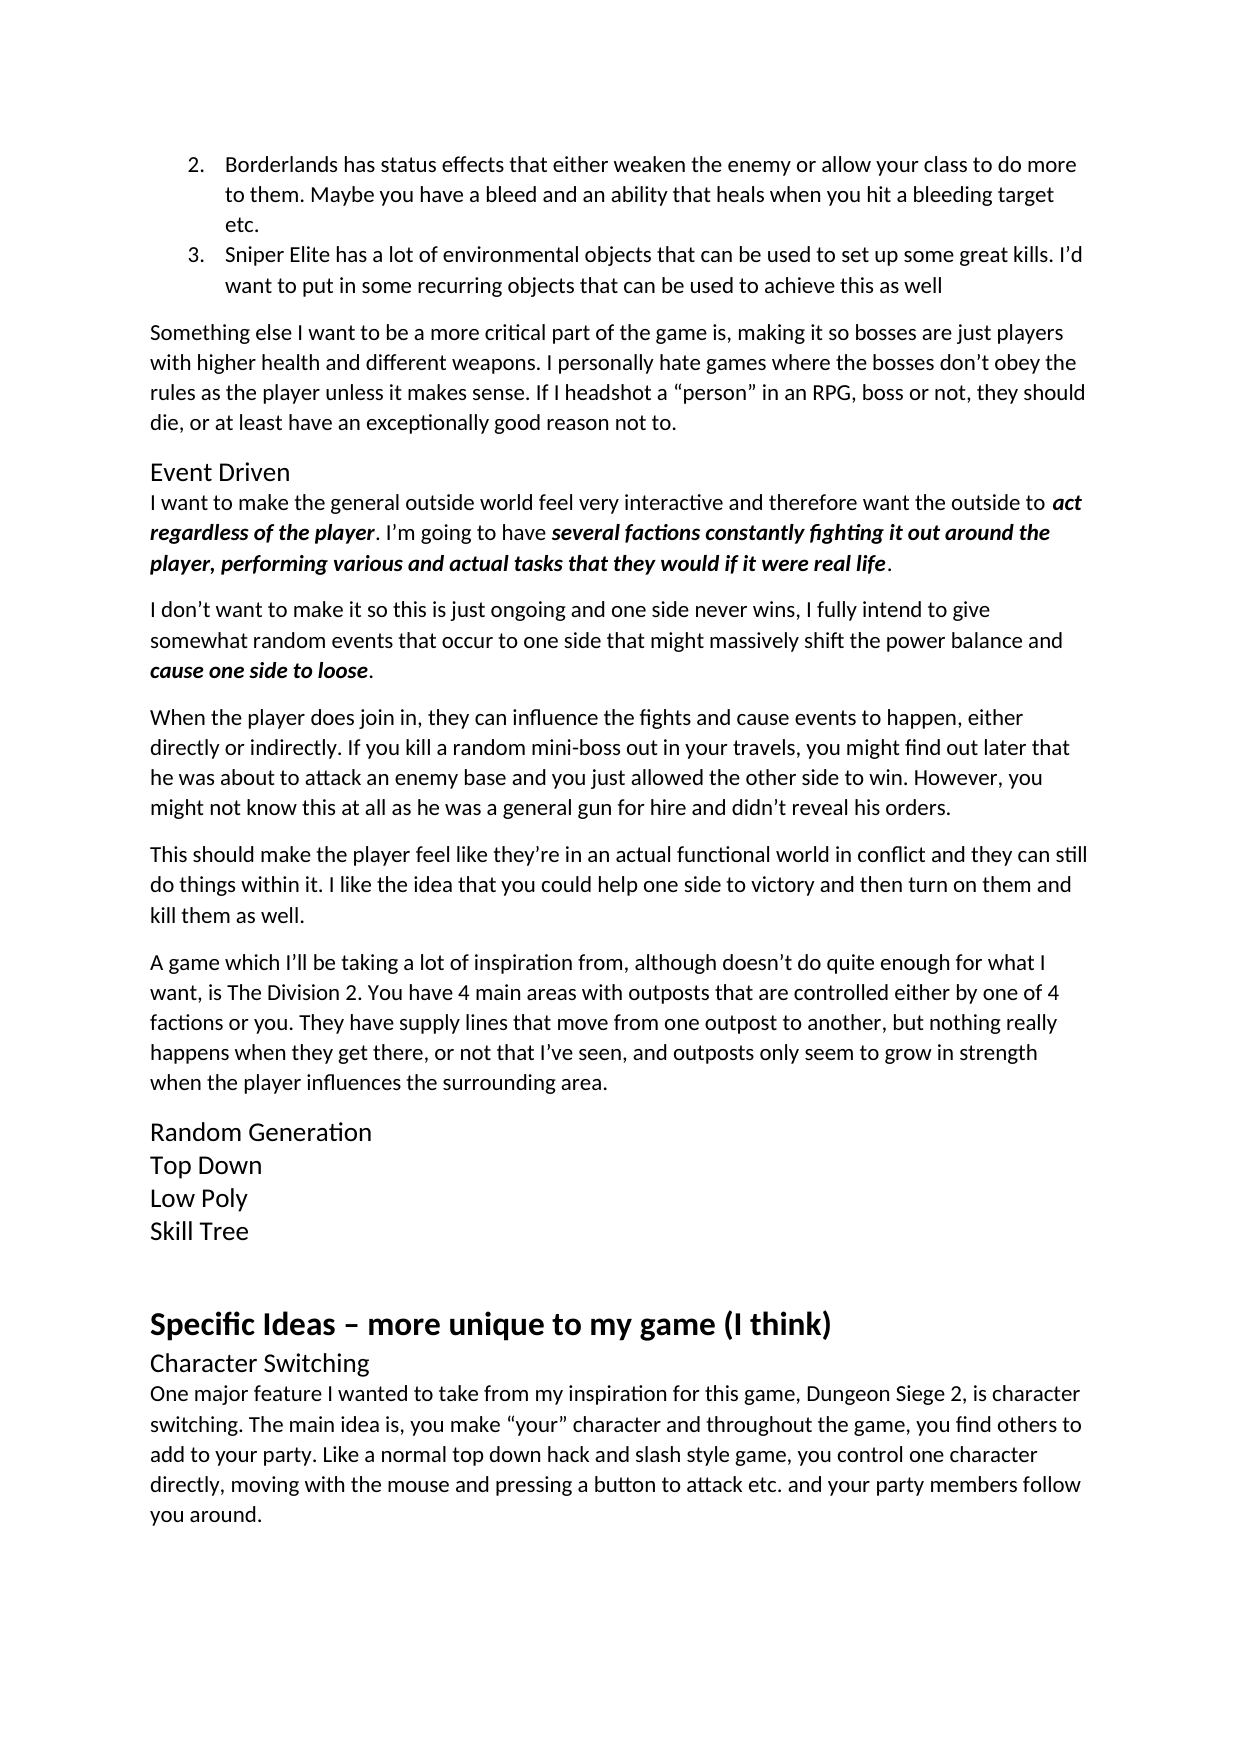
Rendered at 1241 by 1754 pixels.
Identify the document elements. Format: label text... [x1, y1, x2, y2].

text I want to make the general outside world feel very interactive and therefore want the outside to act regardless of the player. I’m going to have several factions constantly fighting it out around the player, performing various and actual tasks that they would if it were real life. [150, 488, 1090, 577]
text I don’t want to make it so this is just ongoing and one side never wins, I fully intend to give somewhat random events that occur to one side that might massively shift the power balance and cause one side to loose. [150, 596, 1090, 684]
list Sniper Elite has a lot of environmental objects that can be used to set up some great kills. I’d want to put in some recurring objects that can be used to achieve this as well [187, 241, 1090, 299]
subtitle Top Down [150, 1148, 1090, 1181]
text A game which I’ll be taking a lot of inspiration from, although doesn’t do quite enough for what I want, is The Division 2. You have 4 main areas with outposts that are controlled either by one of 4 factions or you. They have supply lines that move from one outpost to another, but nothing really happens when they get there, or not that I’ve seen, and outposts only seem to grow in strength when the player influences the surrounding area. [150, 948, 1090, 1096]
subtitle Character Switching [150, 1347, 1090, 1379]
subtitle Event Driven [150, 455, 1090, 488]
subtitle Random Generation [150, 1115, 1090, 1148]
text When the player does join in, they can influence the fights and cause events to happen, either directly or indirectly. If you kill a random mini-boss out in your travels, you might find out later that he was about to attack an enemy base and you just allowed the other side to win. However, you might not know this at all as he was a general gun for hire and didn’t reveal his orders. [150, 703, 1090, 821]
text This should make the player feel like they’re in an actual functional world in conflict and they can still do things within it. I like the idea that you could help one side to victory and then turn on them and kill them as well. [150, 840, 1090, 929]
list Borderlands has status effects that either weaken the enemy or allow your class to do more to them. Maybe you have a bleed and an ability that heals when you hit a bleeding target etc. [187, 150, 1090, 238]
subtitle Specific Ideas – more unique to my game (I think) [150, 1303, 1090, 1343]
text Something else I want to be a more critical part of the game is, making it so bosses are just players with higher health and different weapons. I personally hate games where the bosses don’t obey the rules as the player unless it makes sense. If I headshot a “person” in an RPG, boss or not, they should die, or at least have an exceptionally good reason not to. [150, 318, 1090, 436]
subtitle Low Poly [150, 1181, 1090, 1214]
subtitle Skill Tree [150, 1214, 1090, 1247]
text One major feature I wanted to take from my inspiration for this game, Dungeon Siege 2, is character switching. The main idea is, you make “your” character and throughout the game, you find others to add to your party. Like a normal top down hack and slash style game, you control one character directly, moving with the mouse and pressing a button to attack etc. and your party members follow you around. [150, 1379, 1090, 1528]
